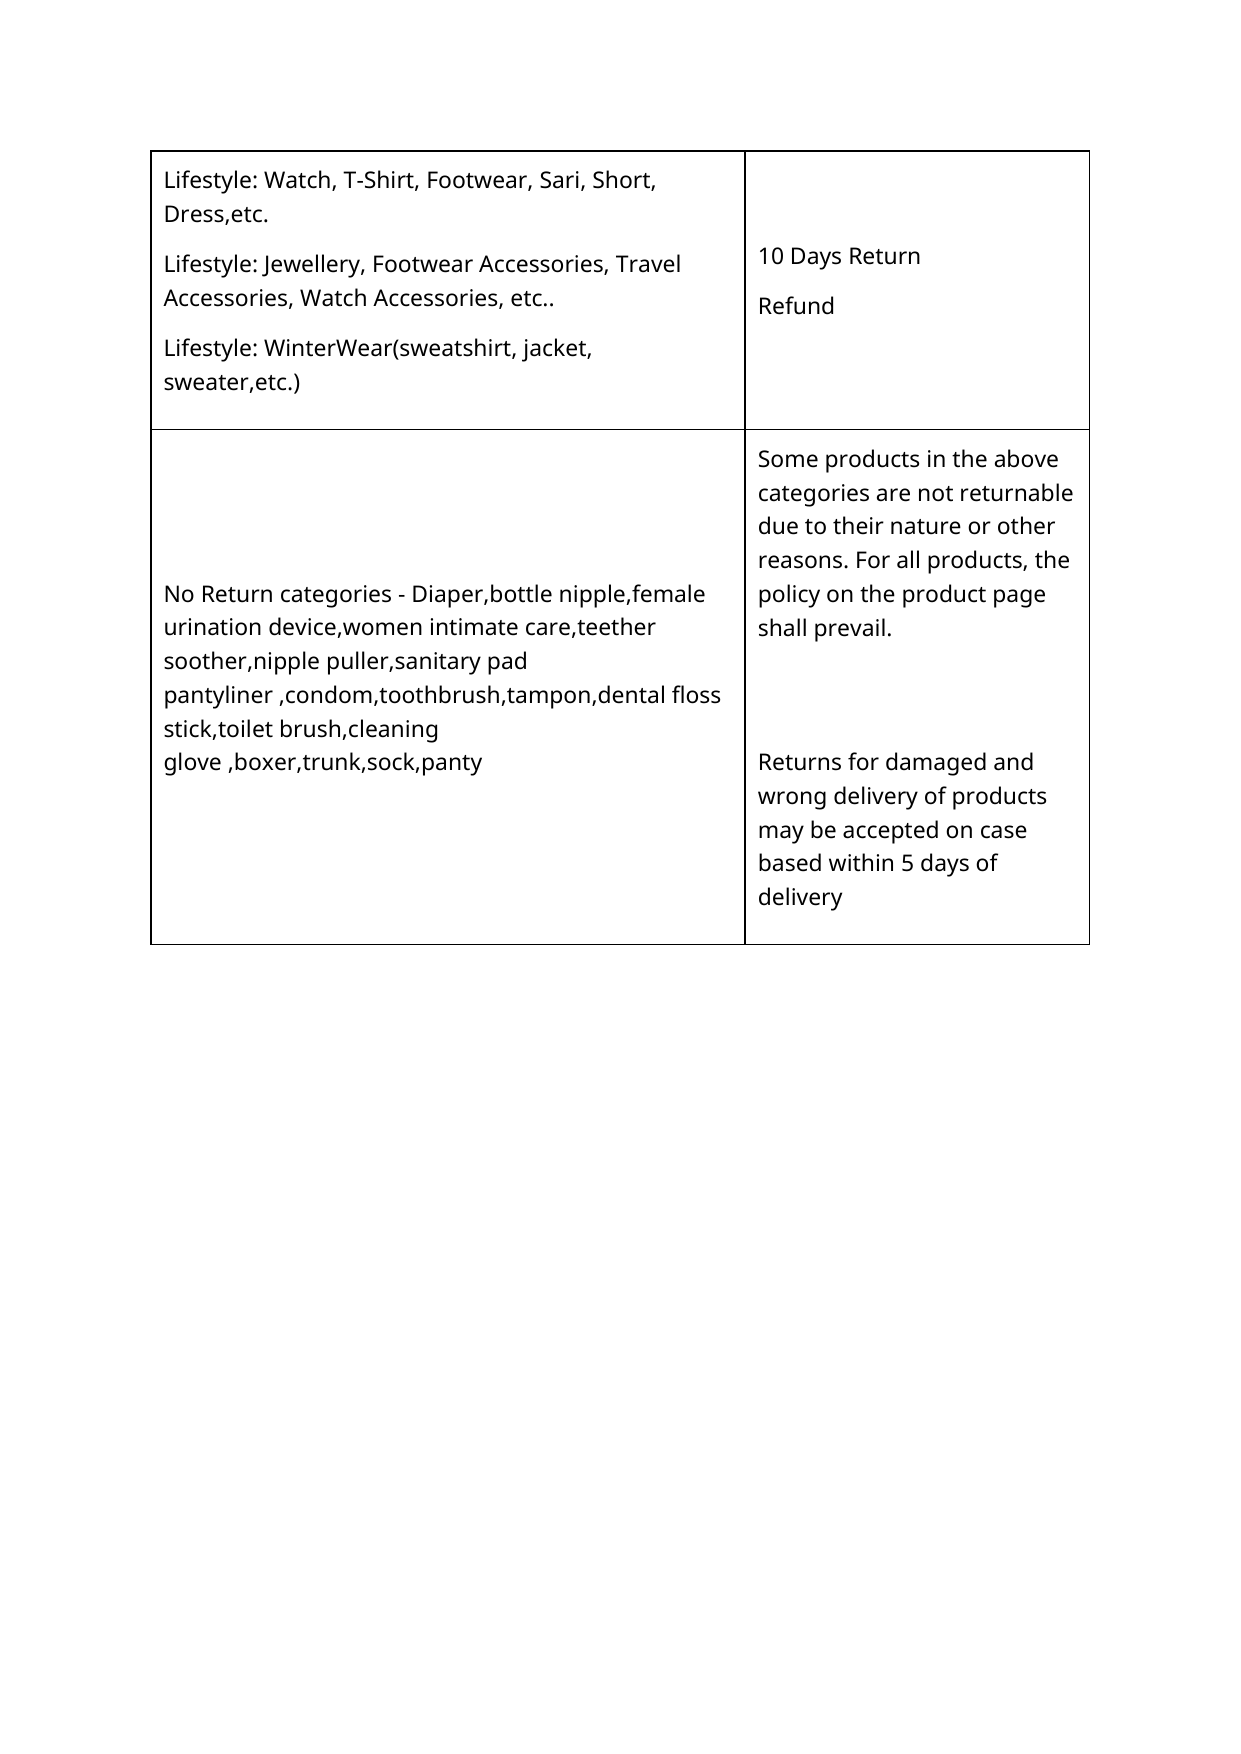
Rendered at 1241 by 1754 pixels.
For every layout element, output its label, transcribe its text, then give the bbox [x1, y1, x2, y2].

table_cell Some products in the above categories are not returnable due to their nature or other reasons. For all products, the policy on the product page shall prevail. Returns for damaged and wrong delivery of products may be accepted on case based within 5 days of delivery [746, 430, 1089, 943]
table_cell No Return categories - Diaper,bottle nipple,female urination device,women intimate care,teether soother,nipple puller,sanitary pad pantyliner ,condom,toothbrush,tampon,dental floss stick,toilet brush,cleaning glove ,boxer,trunk,sock,panty [152, 430, 744, 943]
table_cell 10 Days Return Refund [746, 152, 1089, 429]
table_cell Lifestyle: Watch, T-Shirt, Footwear, Sari, Short, Dress,etc. Lifestyle: Jewellery, Footwear Accessories, Travel Accessories, Watch Accessories, etc.. Lifestyle: WinterWear(sweatshirt, jacket, sweater,etc.) [152, 152, 744, 429]
